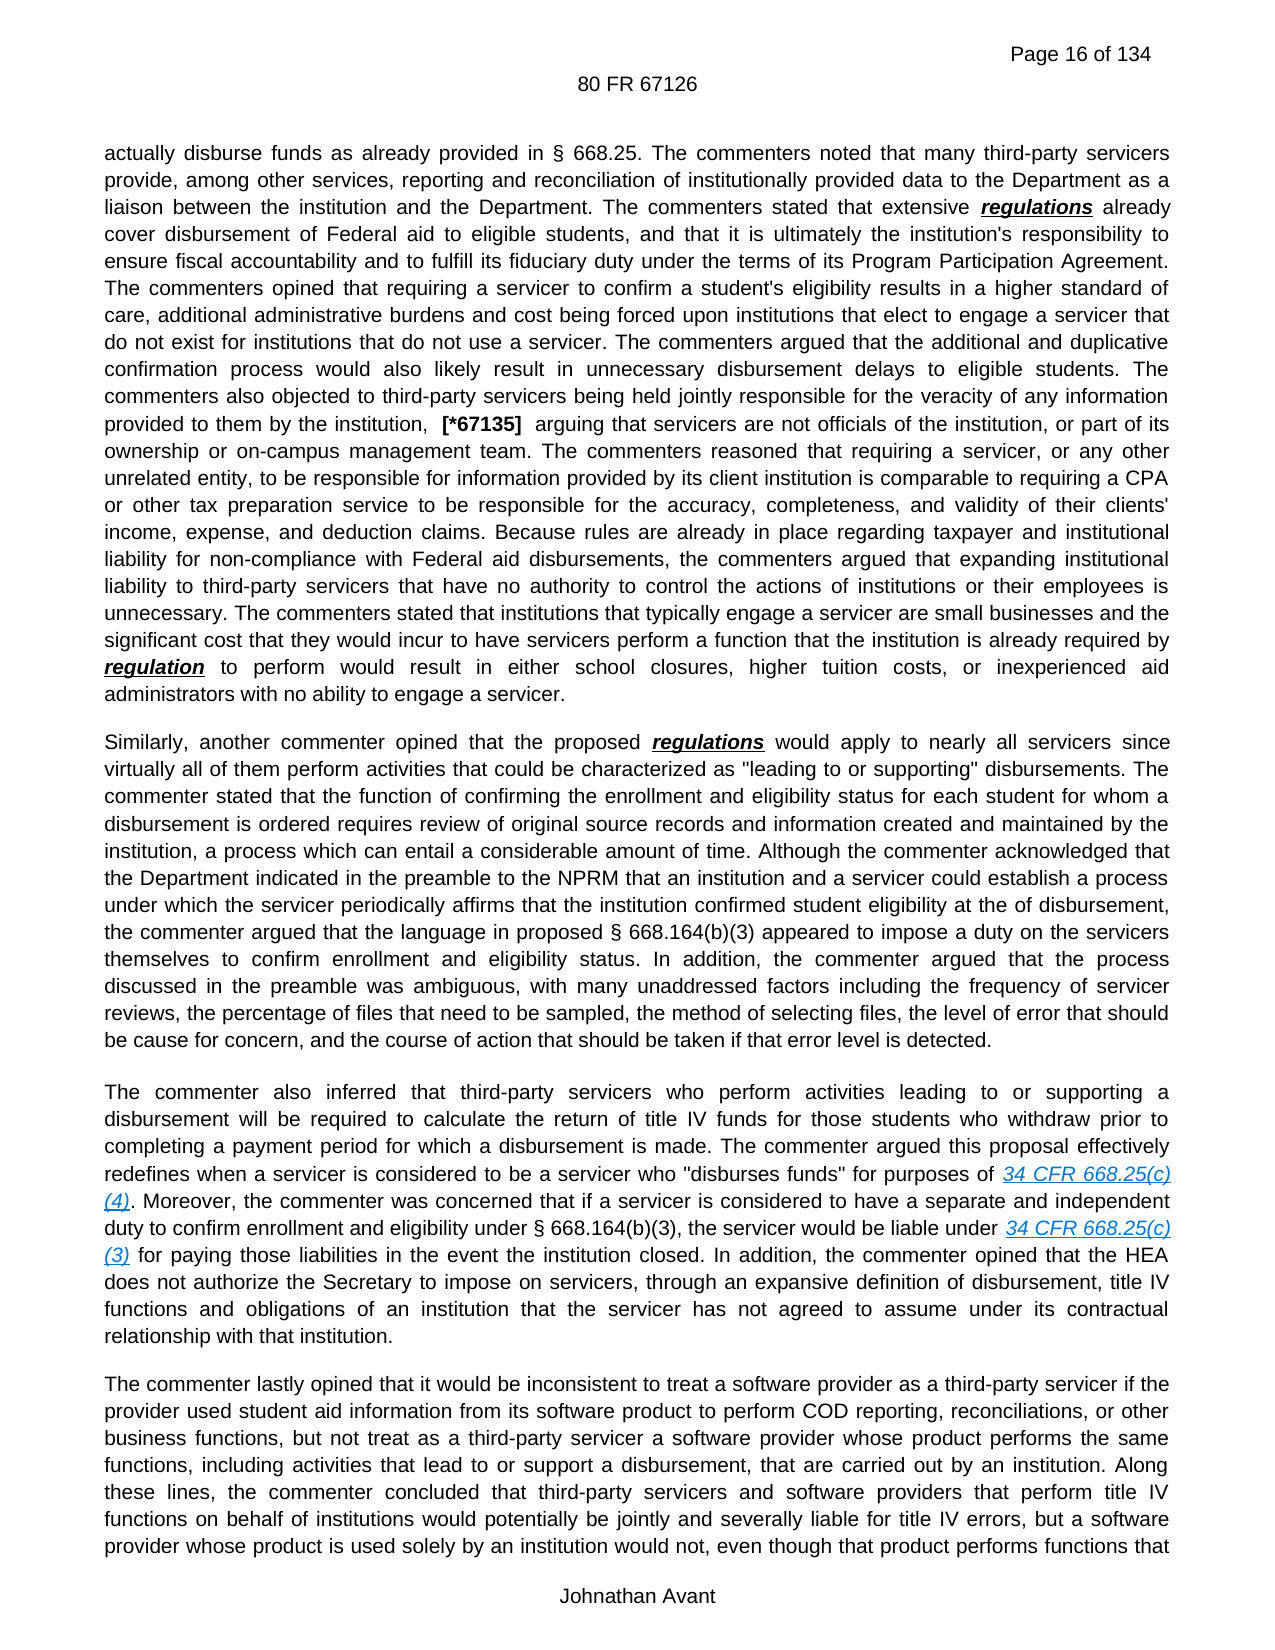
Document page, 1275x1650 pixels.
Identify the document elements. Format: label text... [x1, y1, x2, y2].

text The commenter also inferred that third-party servicers who perform activities leading to or supporting a disbursement will be required to calculate the return of title IV funds for those students who withdraw prior to completing a payment period for which a disbursement is made. The commenter argued this proposal effectively redefines when a servicer is considered to be a servicer who "disburses funds" for purposes of 34 CFR 668.25(c)(4). Moreover, the commenter was concerned that if a servicer is considered to have a separate and independent duty to confirm enrollment and eligibility under § 668.164(b)(3), the servicer would be liable under 34 CFR 668.25(c)(3) for paying those liabilities in the event the institution closed. In addition, the commenter opined that the HEA does not authorize the Secretary to impose on servicers, through an expansive definition of disbursement, title IV functions and obligations of an institution that the servicer has not agreed to assume under its contractual relationship with that institution. [104, 1077, 1171, 1348]
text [104, 137, 1171, 706]
text Similarly, another commenter opined that the proposed regulations would apply to nearly all servicers since virtually all of them perform activities that could be characterized as "leading to or supporting" disbursements. The commenter stated that the function of confirming the enrollment and eligibility status for each student for whom a disbursement is ordered requires review of original source records and information created and maintained by the institution, a process which can entail a considerable amount of time. Although the commenter acknowledged that the Department indicated in the preamble to the NPRM that an institution and a servicer could establish a process under which the servicer periodically affirms that the institution confirmed student eligibility at the of disbursement, the commenter argued that the language in proposed § 668.164(b)(3) appeared to impose a duty on the servicers themselves to confirm enrollment and eligibility status. In addition, the commenter argued that the process discussed in the preamble was ambiguous, with many unaddressed factors including the frequency of servicer reviews, the percentage of files that need to be sampled, the method of selecting files, the level of error that should be cause for concern, and the course of action that should be taken if that error level is detected. [104, 727, 1171, 1052]
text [104, 1369, 1171, 1558]
